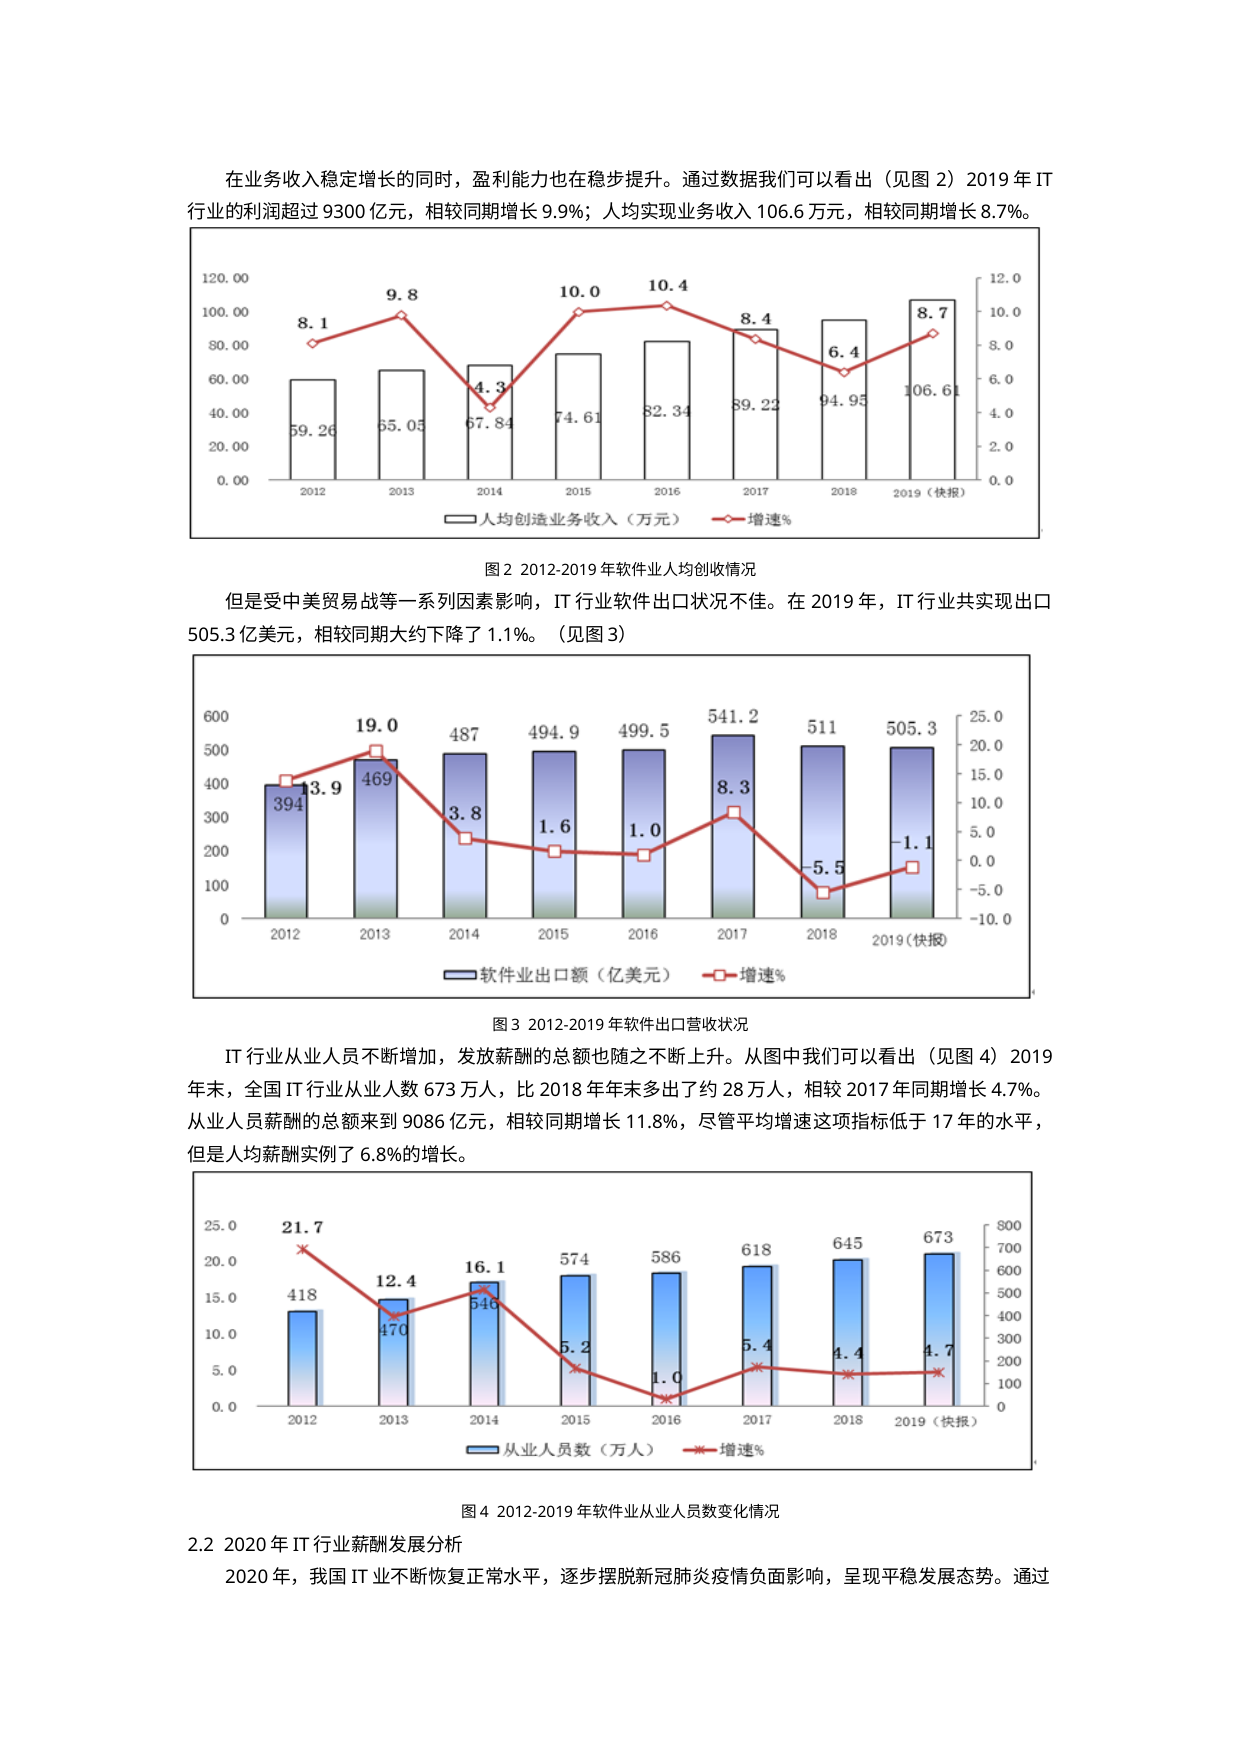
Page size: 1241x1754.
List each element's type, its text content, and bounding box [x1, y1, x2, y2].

text 图2 2012-2019年软件业人均创收情况 [187, 552, 1053, 584]
text 但是受中美贸易战等一系列因素影响，IT行业软件出口状况不佳。在2019年，IT行业共实现出口505.3亿美元，相较同期大约下降了1.1%。（见图3） [187, 584, 1053, 649]
text IT行业从业人员不断增加，发放薪酬的总额也随之不断上升。从图中我们可以看出（见图4）2019年末，全国IT行业从业人数673万人，比2018年年末多出了约28万人，相较2017年同期增长4.7%。从业人员薪酬的总额来到9086亿元，相较同期增长11.8%，尽管平均增速这项指标低于17年的水平，但是人均薪酬实例了6.8%的增长。 [187, 1039, 1053, 1169]
list 2020年IT行业薪酬发展分析 [187, 1527, 1053, 1559]
text 图3 2012-2019年软件出口营收状况 [187, 1007, 1053, 1039]
text 在业务收入稳定增长的同时，盈利能力也在稳步提升。通过数据我们可以看出（见图2）2019年IT行业的利润超过9300亿元，相较同期增长9.9%；人均实现业务收入106.6万元，相较同期增长8.7%。 [187, 162, 1053, 227]
picture [187, 1169, 1037, 1474]
picture [187, 649, 1035, 1003]
picture [187, 227, 1043, 544]
text 图4 2012-2019年软件业从业人员数变化情况 [187, 1494, 1053, 1527]
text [187, 1559, 1053, 1592]
